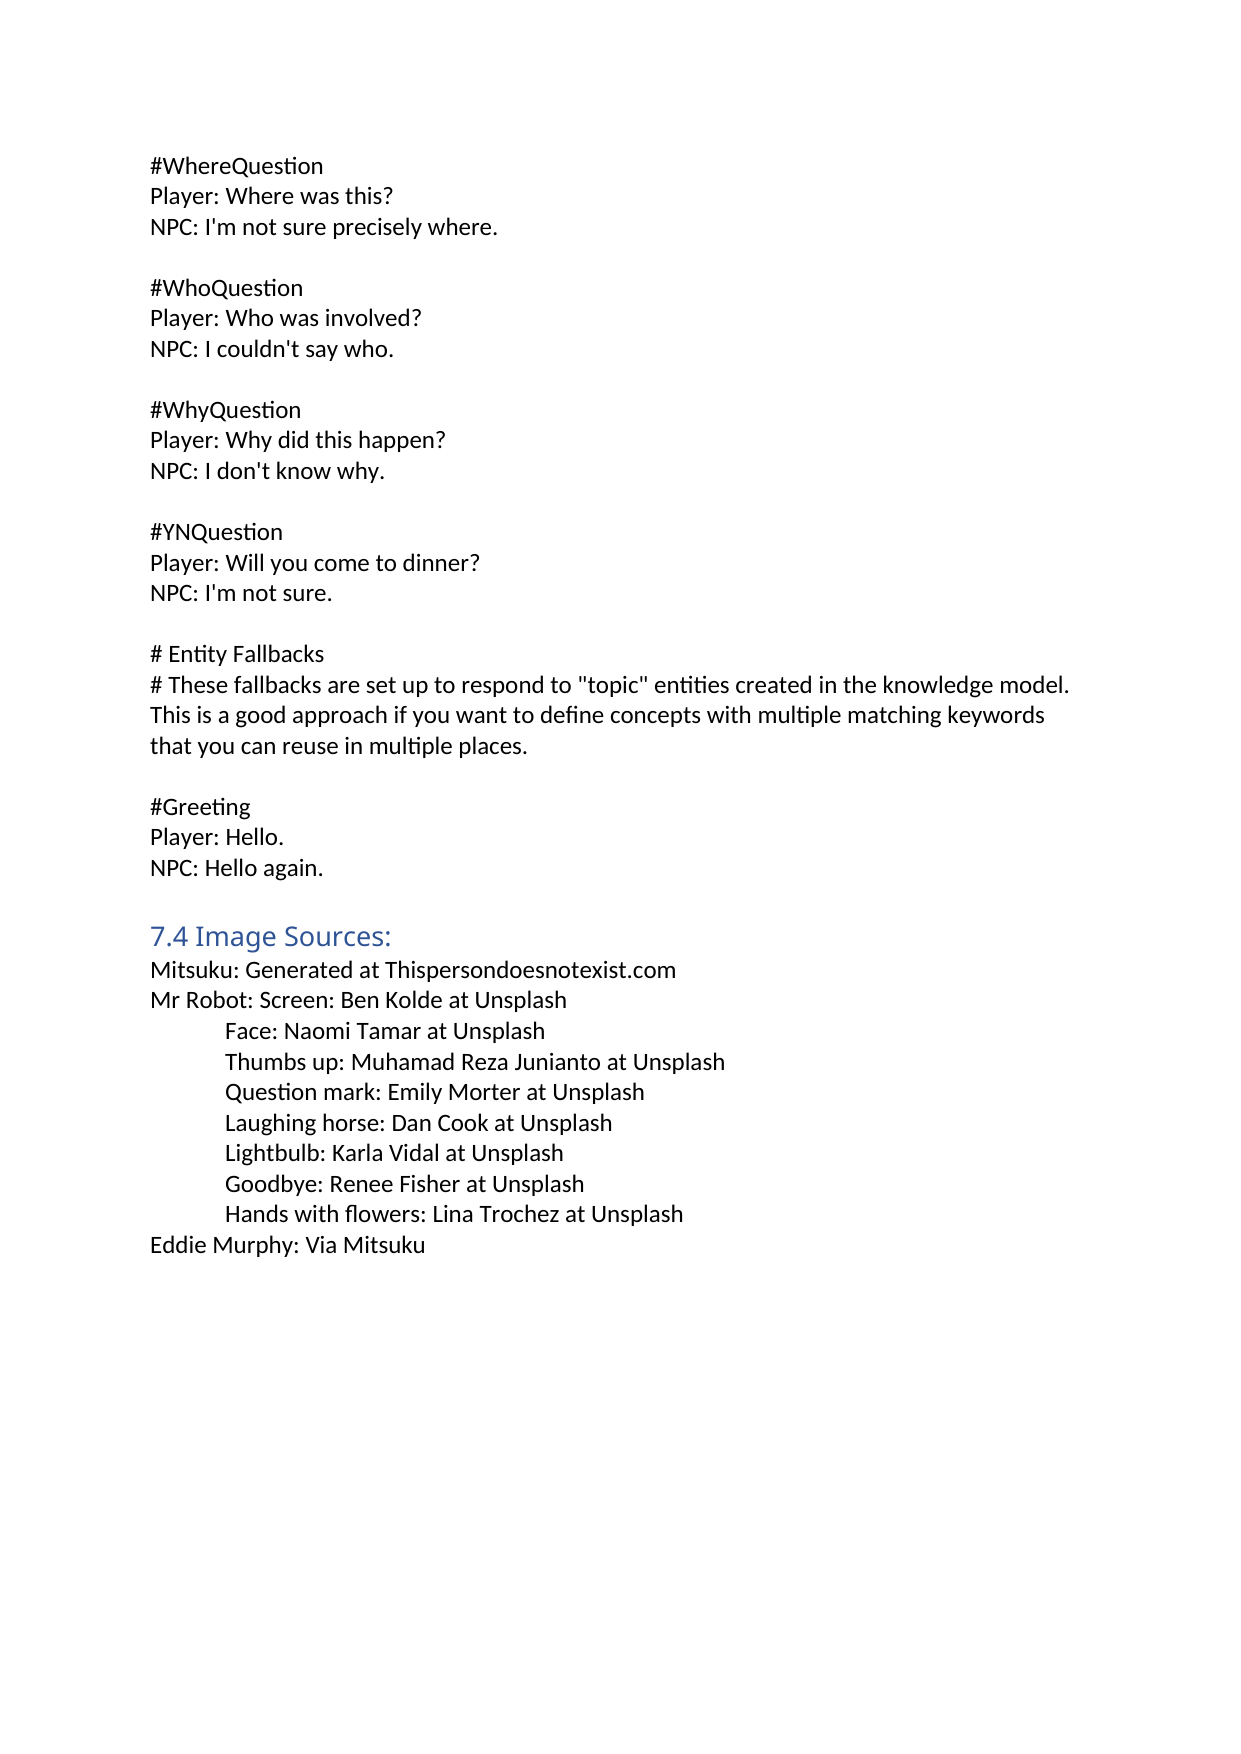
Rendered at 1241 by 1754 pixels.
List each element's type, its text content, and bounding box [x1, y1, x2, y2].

text NPC: I don't know why. [150, 455, 1090, 486]
text #WhereQuestion [150, 150, 1090, 181]
text #WhyQuestion [150, 394, 1090, 425]
text #WhoQuestion [150, 272, 1090, 303]
text Eddie Murphy: Via Mitsuku [150, 1229, 1090, 1259]
subtitle 7.4 Image Sources: [150, 917, 1090, 954]
text Thumbs up: Muhamad Reza Junianto at Unsplash [150, 1046, 1090, 1076]
text Player: Will you come to dinner? [150, 547, 1090, 577]
text NPC: I'm not sure. [150, 577, 1090, 608]
text NPC: Hello again. [150, 852, 1090, 882]
text NPC: I couldn't say who. [150, 333, 1090, 364]
text Player: Who was involved? [150, 303, 1090, 333]
text Goodbye: Renee Fisher at Unsplash [150, 1168, 1090, 1198]
text Lightbulb: Karla Vidal at Unsplash [150, 1137, 1090, 1168]
text # Entity Fallbacks [150, 638, 1090, 669]
text NPC: I'm not sure precisely where. [150, 211, 1090, 242]
text Mitsuku: Generated at Thispersondoesnotexist.com [150, 954, 1090, 984]
text # These fallbacks are set up to respond to "topic" entities created in the knowledge model. This is a good approach if you want to define concepts with multiple matching keywords that you can reuse in multiple places. [150, 669, 1090, 760]
text Hands with flowers: Lina Trochez at Unsplash [150, 1198, 1090, 1229]
text Laughing horse: Dan Cook at Unsplash [150, 1107, 1090, 1137]
text Question mark: Emily Morter at Unsplash [150, 1076, 1090, 1107]
text Player: Where was this? [150, 181, 1090, 211]
text Face: Naomi Tamar at Unsplash [150, 1015, 1090, 1046]
text #YNQuestion [150, 516, 1090, 547]
text Player: Why did this happen? [150, 425, 1090, 455]
text Mr Robot: Screen: Ben Kolde at Unsplash [150, 984, 1090, 1015]
text #Greeting [150, 791, 1090, 821]
text Player: Hello. [150, 821, 1090, 852]
